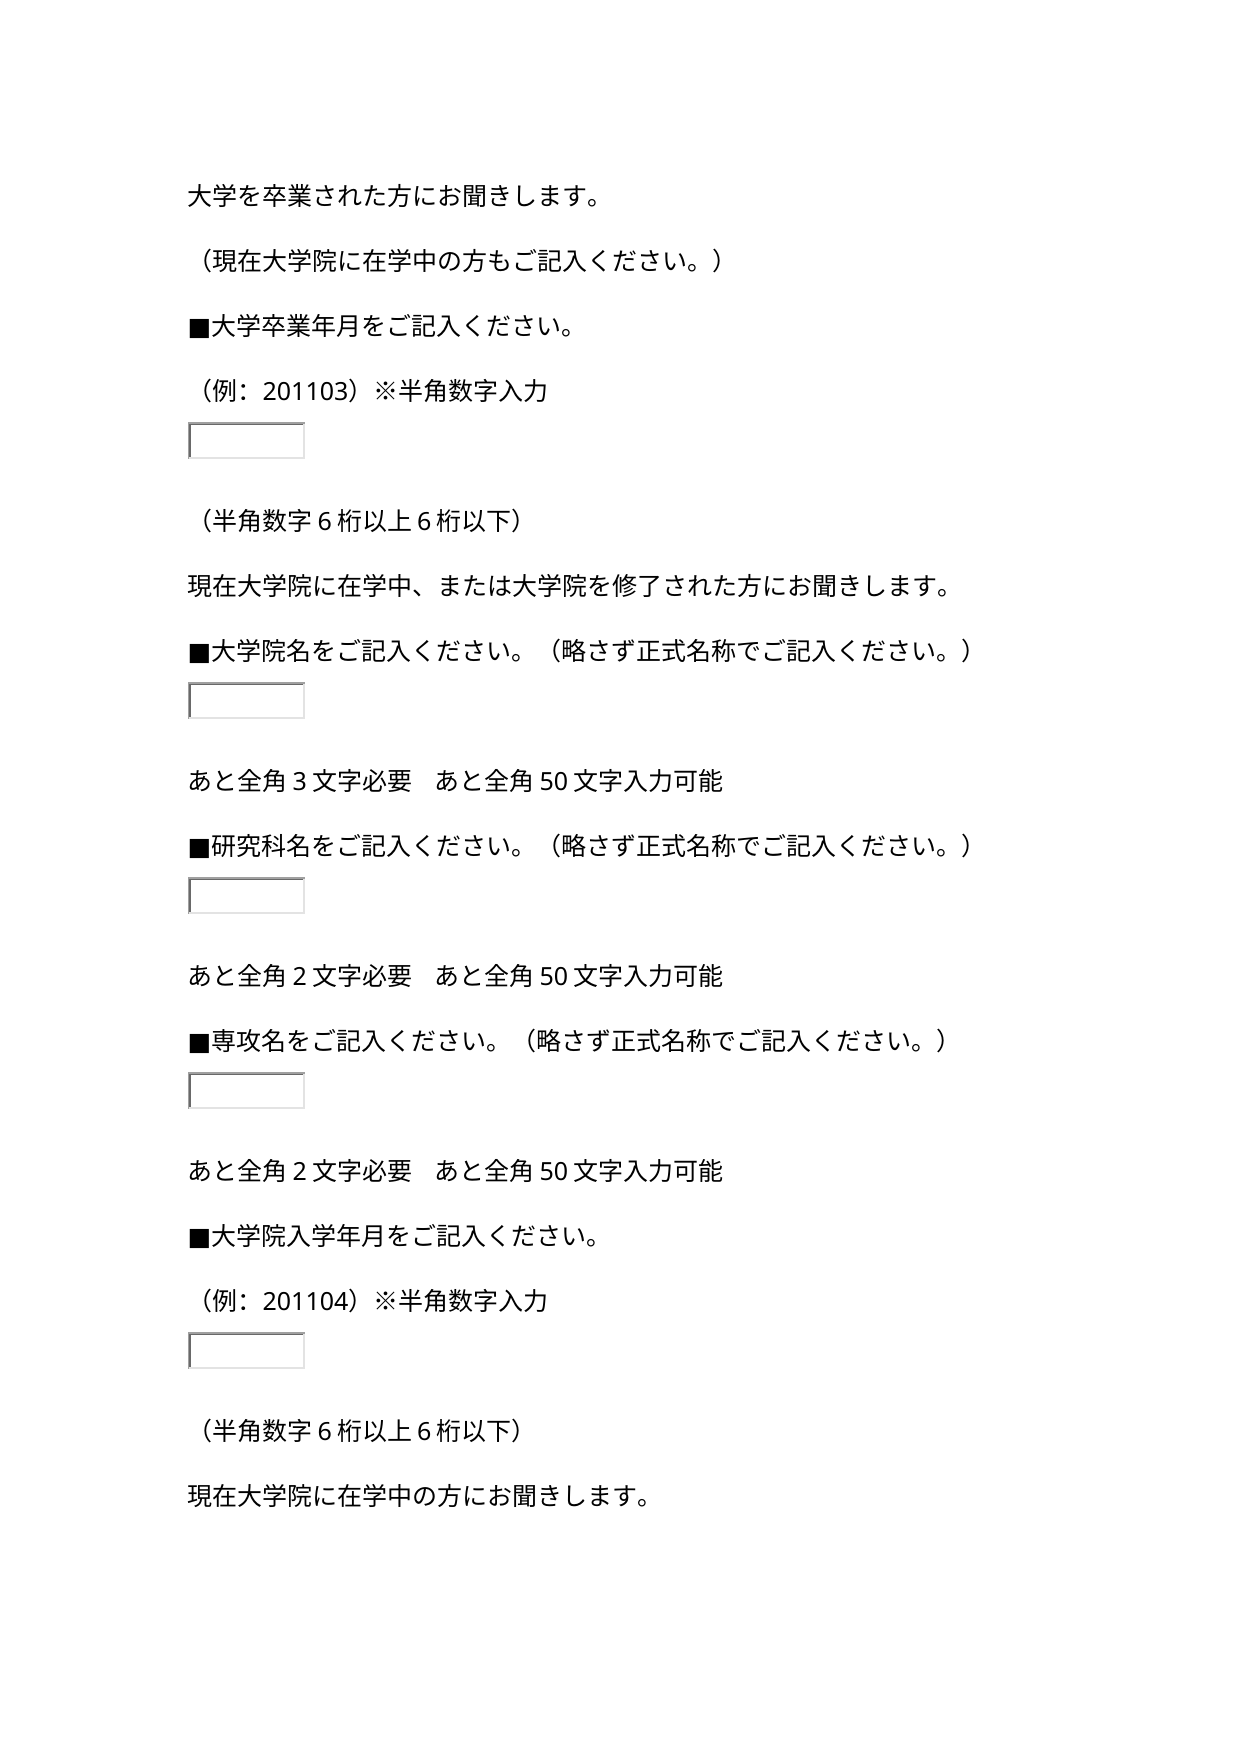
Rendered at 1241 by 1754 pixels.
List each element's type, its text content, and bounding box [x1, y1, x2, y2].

text ■大学院名をご記入ください。（略さず正式名称でご記入ください。） [187, 617, 1053, 682]
text 現在大学院に在学中、または大学院を修了された方にお聞きします。 [187, 552, 1053, 617]
text あと全角2文字必要 あと全角50文字入力可能 [187, 877, 1053, 1007]
text ■大学院入学年月をご記入ください。 （例：201104）※半角数字入力 [187, 1202, 1053, 1332]
text ■大学卒業年月をご記入ください。 （例：201103）※半角数字入力 [187, 292, 1053, 422]
text ■研究科名をご記入ください。（略さず正式名称でご記入ください。） [187, 812, 1053, 877]
text 大学を卒業された方にお聞きします。 （現在大学院に在学中の方もご記入ください。） [187, 162, 1053, 292]
text ■専攻名をご記入ください。（略さず正式名称でご記入ください。） [187, 1007, 1053, 1072]
text 現在大学院に在学中の方にお聞きします。 [187, 1462, 1053, 1527]
text （半角数字6桁以上6桁以下） [187, 422, 1053, 552]
text （半角数字6桁以上6桁以下） [187, 1332, 1053, 1462]
text あと全角3文字必要 あと全角50文字入力可能 [187, 682, 1053, 812]
text あと全角2文字必要 あと全角50文字入力可能 [187, 1072, 1053, 1202]
